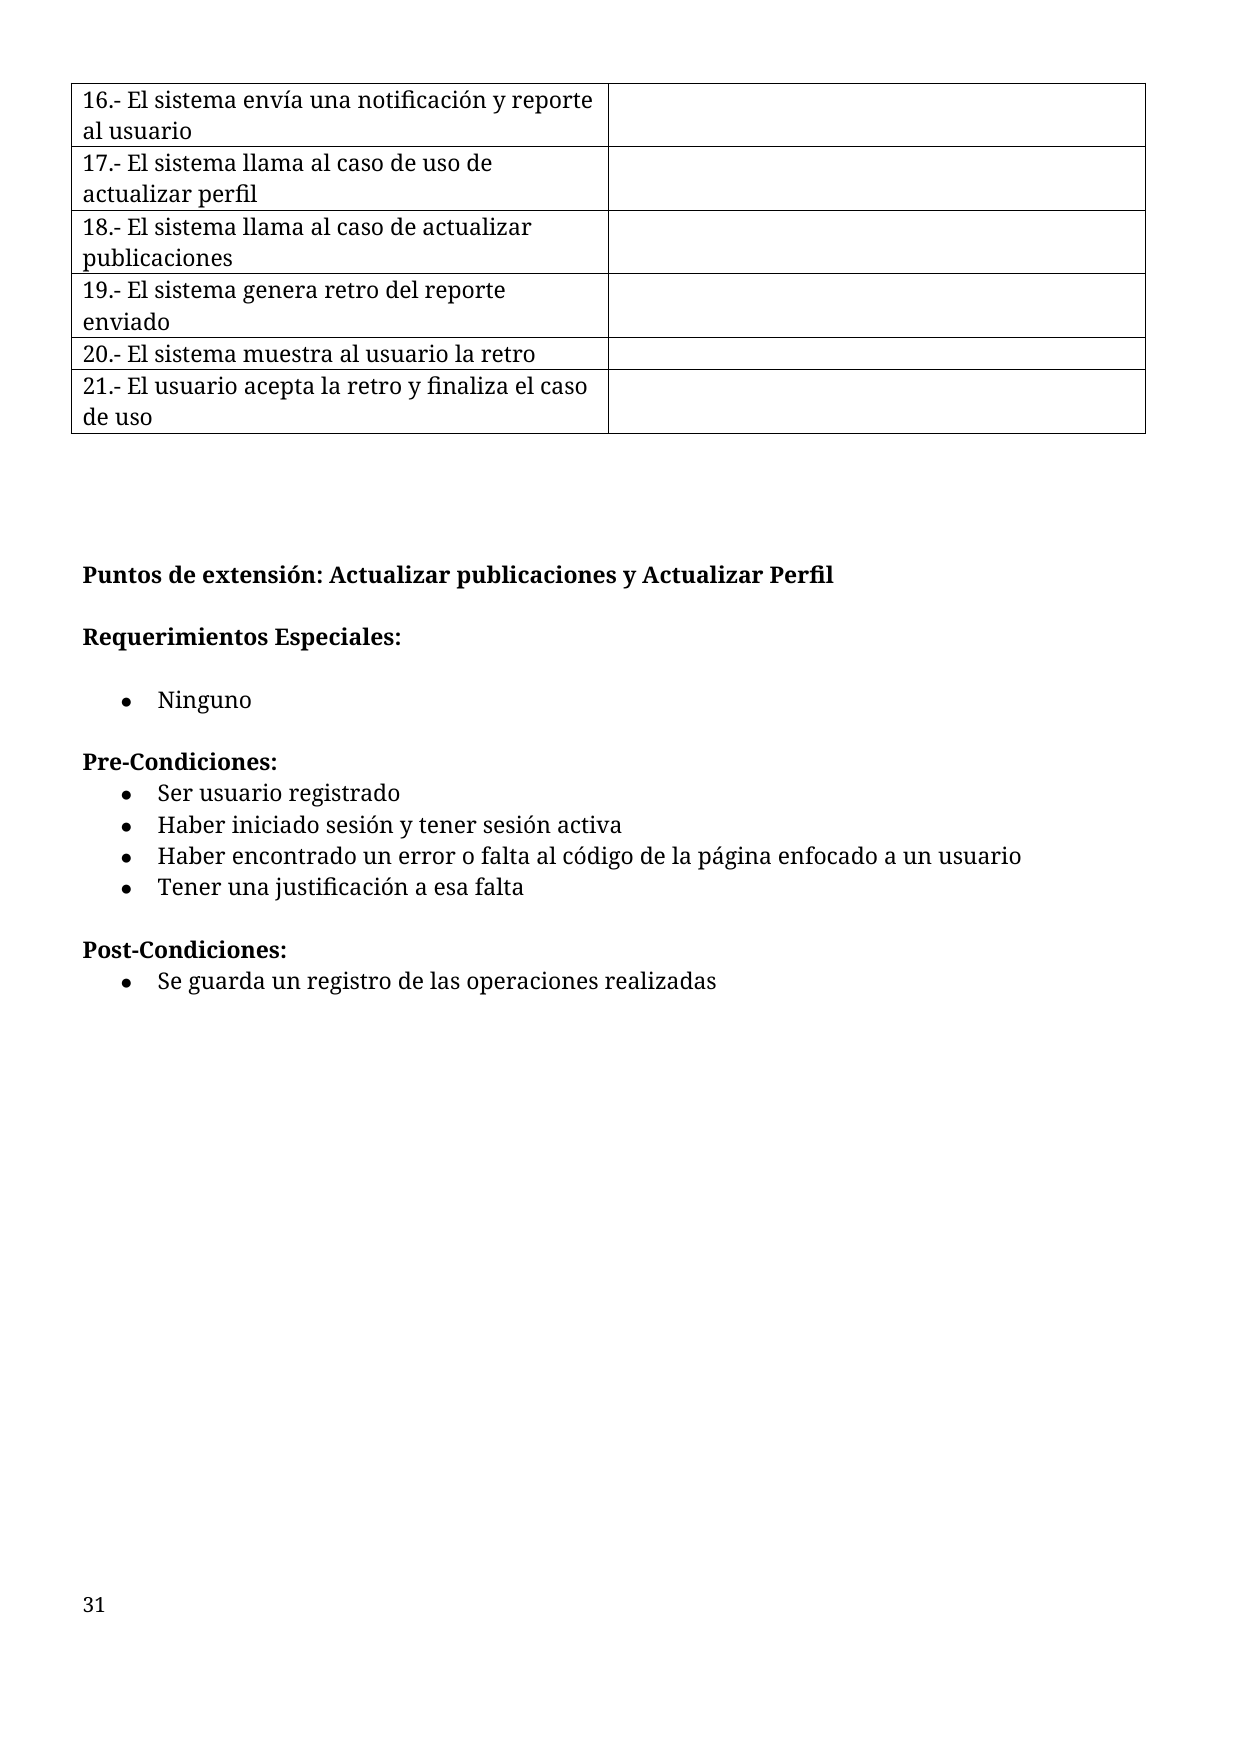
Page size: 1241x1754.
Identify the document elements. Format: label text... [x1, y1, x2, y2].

list Tener una justificación a esa falta [120, 871, 1158, 902]
table_cell 18.- El sistema llama al caso de actualizar publicaciones [72, 211, 608, 273]
text Pre-Condiciones: [82, 746, 1158, 777]
table_cell 16.- El sistema envía una notificación y reporte al usuario [72, 84, 608, 146]
text Requerimientos Especiales: [82, 621, 1158, 652]
list Ser usuario registrado [120, 777, 1158, 808]
list Haber iniciado sesión y tener sesión activa [120, 808, 1158, 840]
text Post-Condiciones: [82, 933, 1158, 965]
table_cell [609, 274, 1145, 337]
table_cell 20.- El sistema muestra al usuario la retro [72, 338, 608, 369]
table_cell 17.- El sistema llama al caso de uso de actualizar perfil [72, 147, 608, 209]
table_cell [609, 370, 1145, 432]
table_cell [609, 211, 1145, 273]
table_cell [609, 147, 1145, 209]
list Ninguno [120, 683, 1158, 715]
table_cell 21.- El usuario acepta la retro y finaliza el caso de uso [72, 370, 608, 432]
list Se guarda un registro de las operaciones realizadas [120, 965, 1158, 996]
text Puntos de extensión: Actualizar publicaciones y Actualizar Perfil [82, 558, 1158, 590]
table_cell 19.- El sistema genera retro del reporte enviado [72, 274, 608, 337]
table_cell [609, 338, 1145, 369]
table_cell [609, 84, 1145, 146]
list Haber encontrado un error o falta al código de la página enfocado a un usuario [120, 840, 1158, 871]
